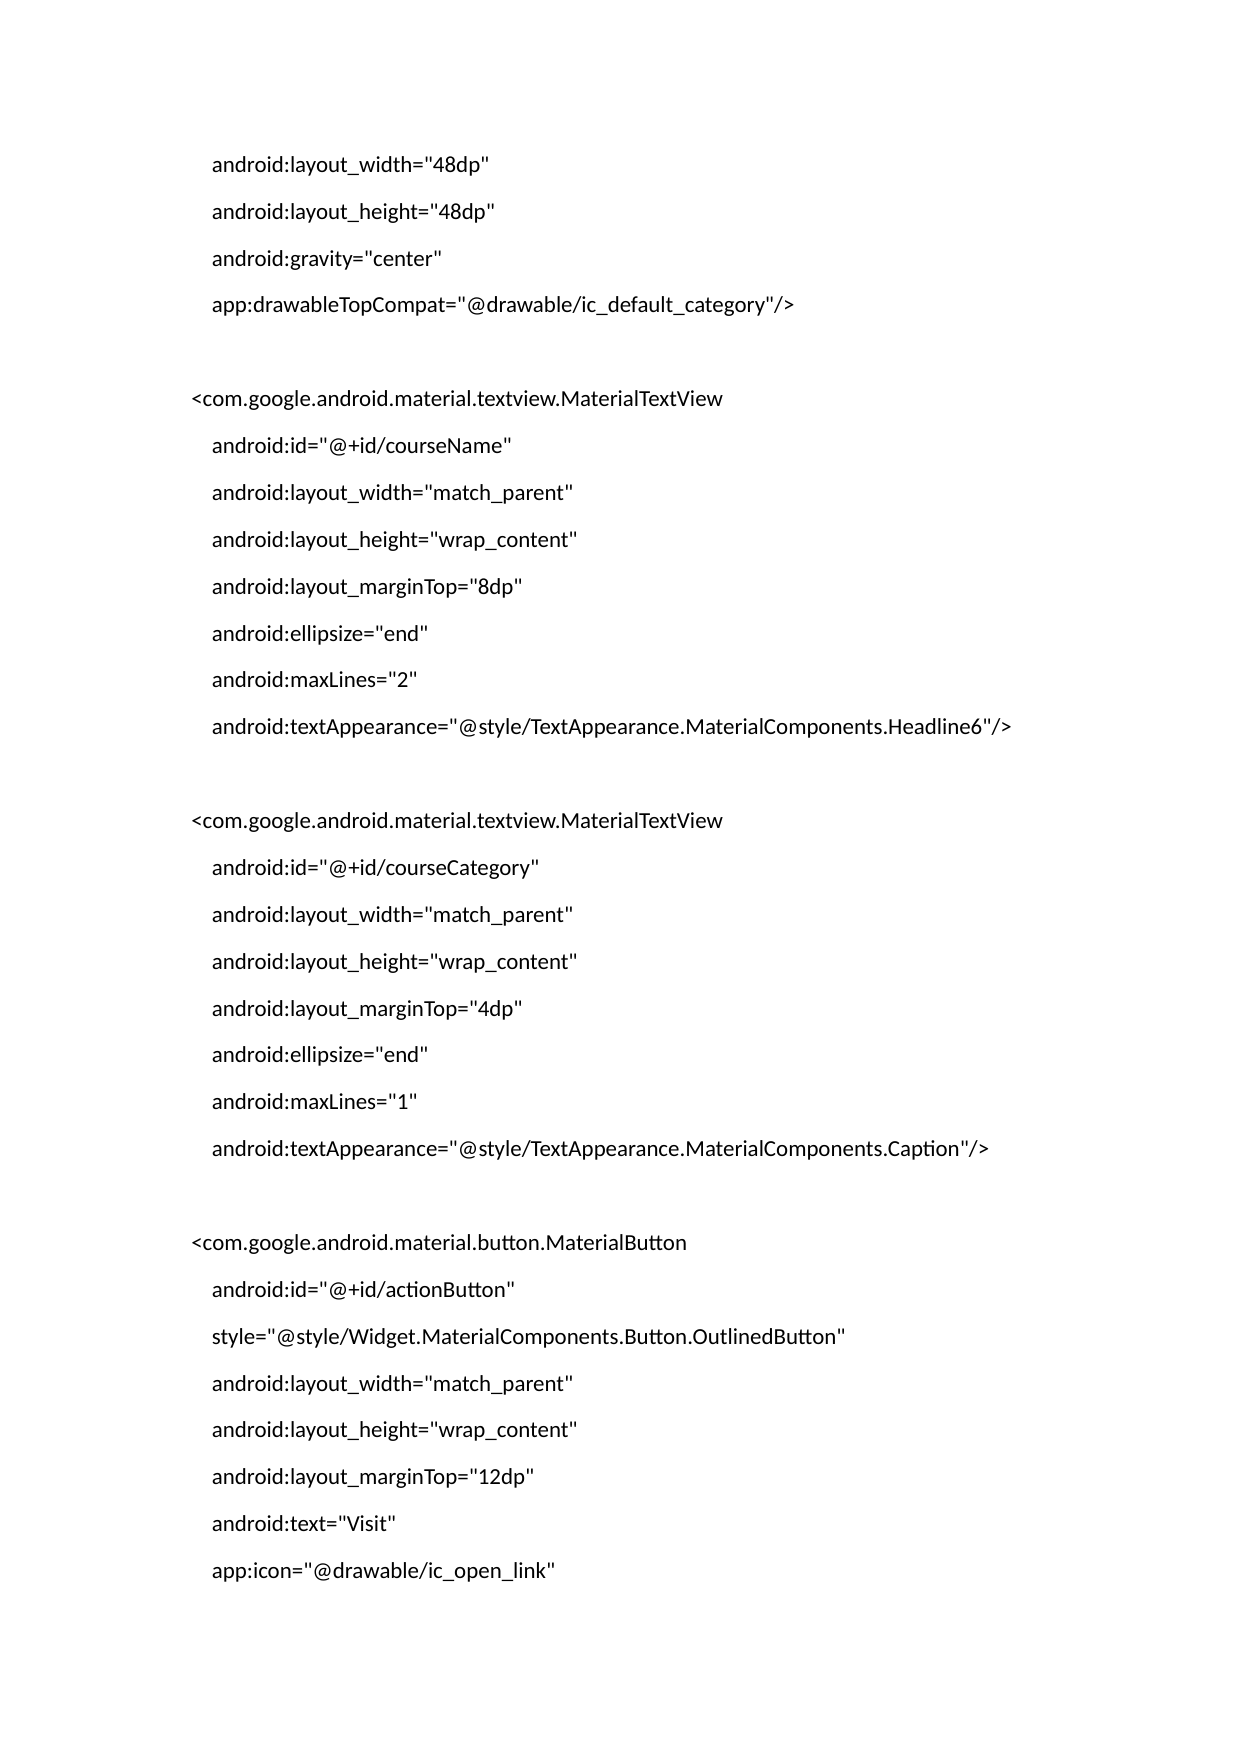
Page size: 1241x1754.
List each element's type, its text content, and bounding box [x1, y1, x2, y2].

text app:drawableTopCompat="@drawable/ic_default_category"/> [150, 291, 1090, 319]
text android:id="@+id/courseCategory" [150, 853, 1090, 881]
text android:layout_height="48dp" [150, 197, 1090, 225]
text android:id="@+id/courseName" [150, 431, 1090, 459]
text <com.google.android.material.textview.MaterialTextView [150, 806, 1090, 834]
text android:id="@+id/actionButton" [150, 1275, 1090, 1303]
text android:ellipsize="end" [150, 1041, 1090, 1069]
text android:layout_width="match_parent" [150, 478, 1090, 506]
text android:ellipsize="end" [150, 619, 1090, 647]
text android:layout_height="wrap_content" [150, 525, 1090, 553]
text android:textAppearance="@style/TextAppearance.MaterialComponents.Caption"/> [150, 1134, 1090, 1162]
text style="@style/Widget.MaterialComponents.Button.OutlinedButton" [150, 1322, 1090, 1350]
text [150, 384, 1090, 412]
text android:layout_marginTop="8dp" [150, 572, 1090, 600]
text android:text="Visit" [150, 1509, 1090, 1537]
text android:maxLines="1" [150, 1087, 1090, 1116]
text android:layout_height="wrap_content" [150, 947, 1090, 975]
text android:layout_marginTop="12dp" [150, 1462, 1090, 1491]
text android:gravity="center" [150, 244, 1090, 272]
text android:maxLines="2" [150, 666, 1090, 694]
text android:layout_width="match_parent" [150, 1369, 1090, 1397]
text android:layout_height="wrap_content" [150, 1416, 1090, 1444]
text android:layout_width="match_parent" [150, 900, 1090, 928]
text android:textAppearance="@style/TextAppearance.MaterialComponents.Headline6"/> [150, 712, 1090, 741]
text <com.google.android.material.button.MaterialButton [150, 1228, 1090, 1256]
text android:layout_width="48dp" [150, 150, 1090, 178]
text android:layout_marginTop="4dp" [150, 994, 1090, 1022]
text app:icon="@drawable/ic_open_link" [150, 1556, 1090, 1584]
